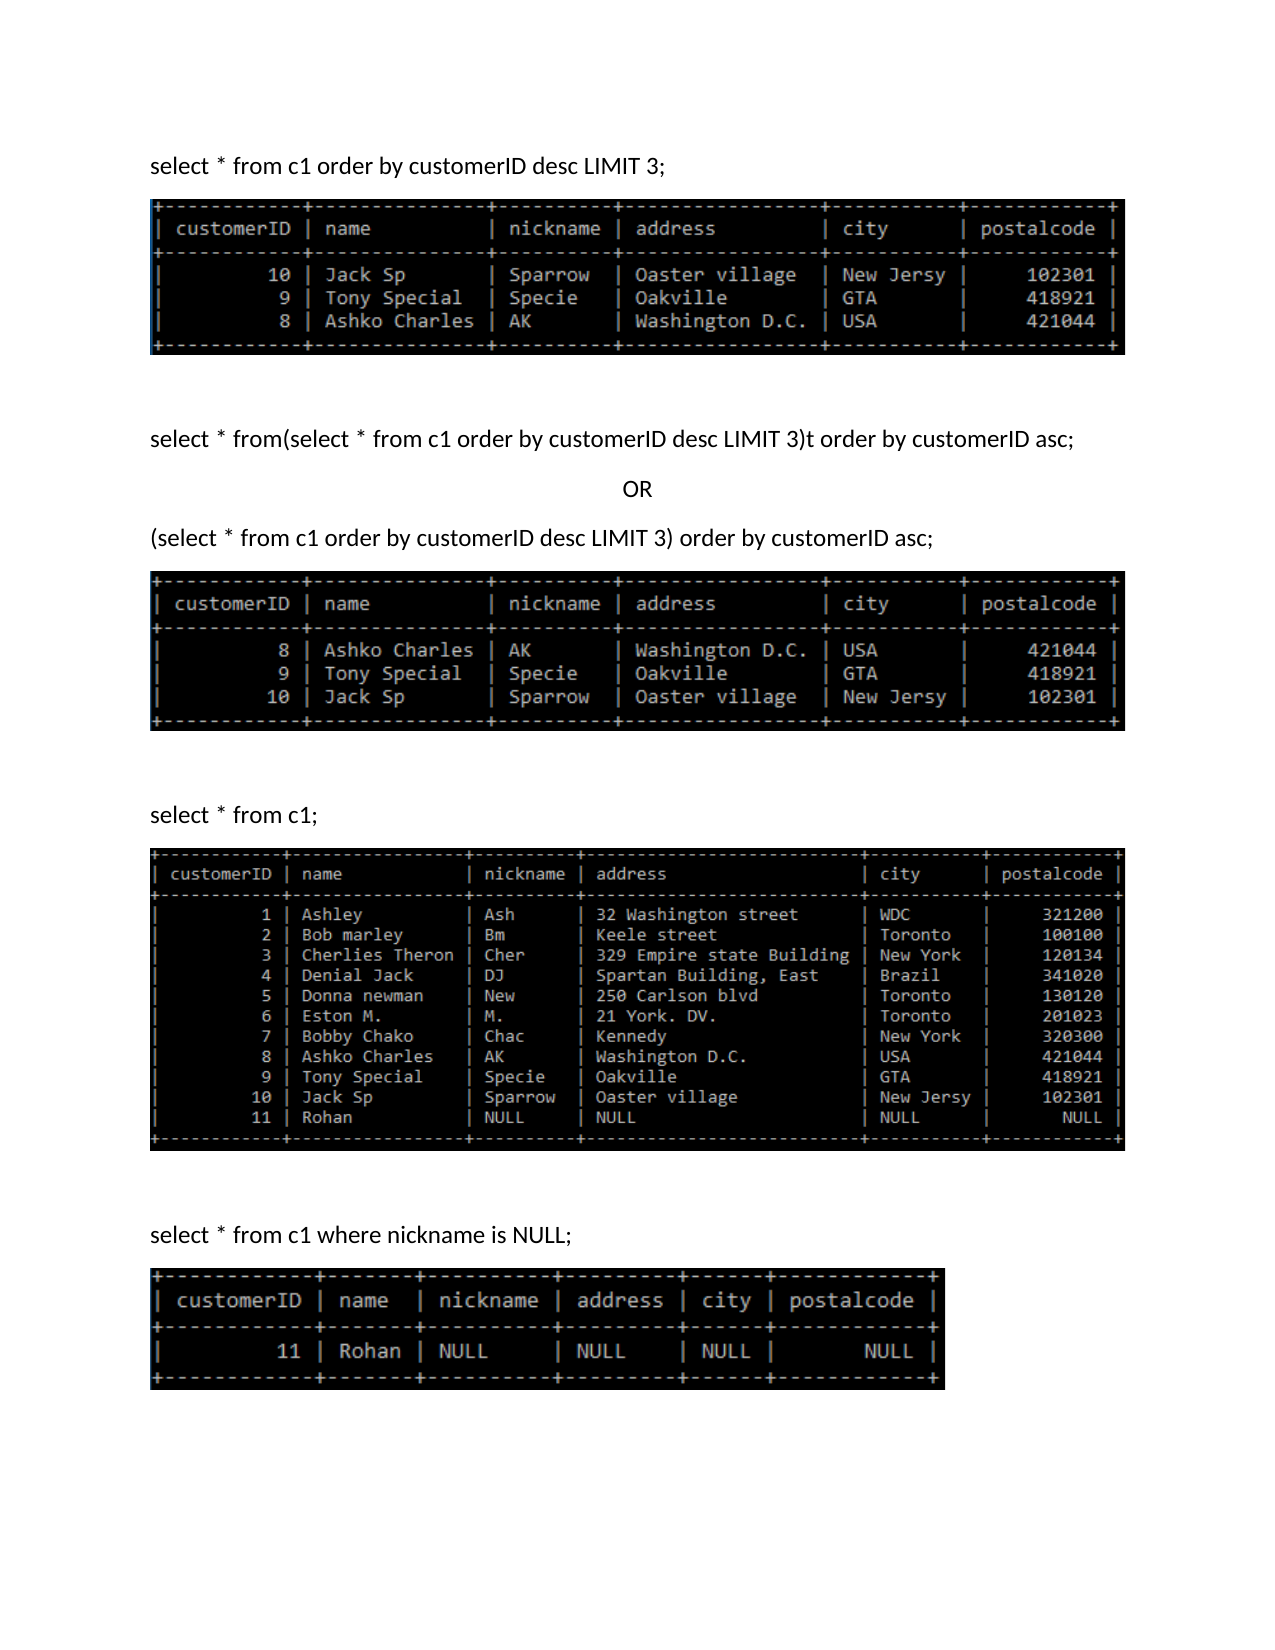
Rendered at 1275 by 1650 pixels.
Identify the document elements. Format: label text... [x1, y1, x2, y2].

picture [150, 848, 1125, 1151]
picture [150, 199, 1125, 355]
text select * from c1 where nickname is NULL; [150, 1219, 1125, 1250]
picture [150, 1268, 946, 1390]
text OR [150, 473, 1125, 503]
picture [150, 571, 1125, 731]
text select * from(select * from c1 order by customerID desc LIMIT 3)t order by customerID asc; [150, 423, 1125, 454]
text (select * from c1 order by customerID desc LIMIT 3) order by customerID asc; [150, 522, 1125, 553]
text select * from c1 order by customerID desc LIMIT 3; [150, 150, 1125, 181]
text select * from c1; [150, 799, 1125, 829]
